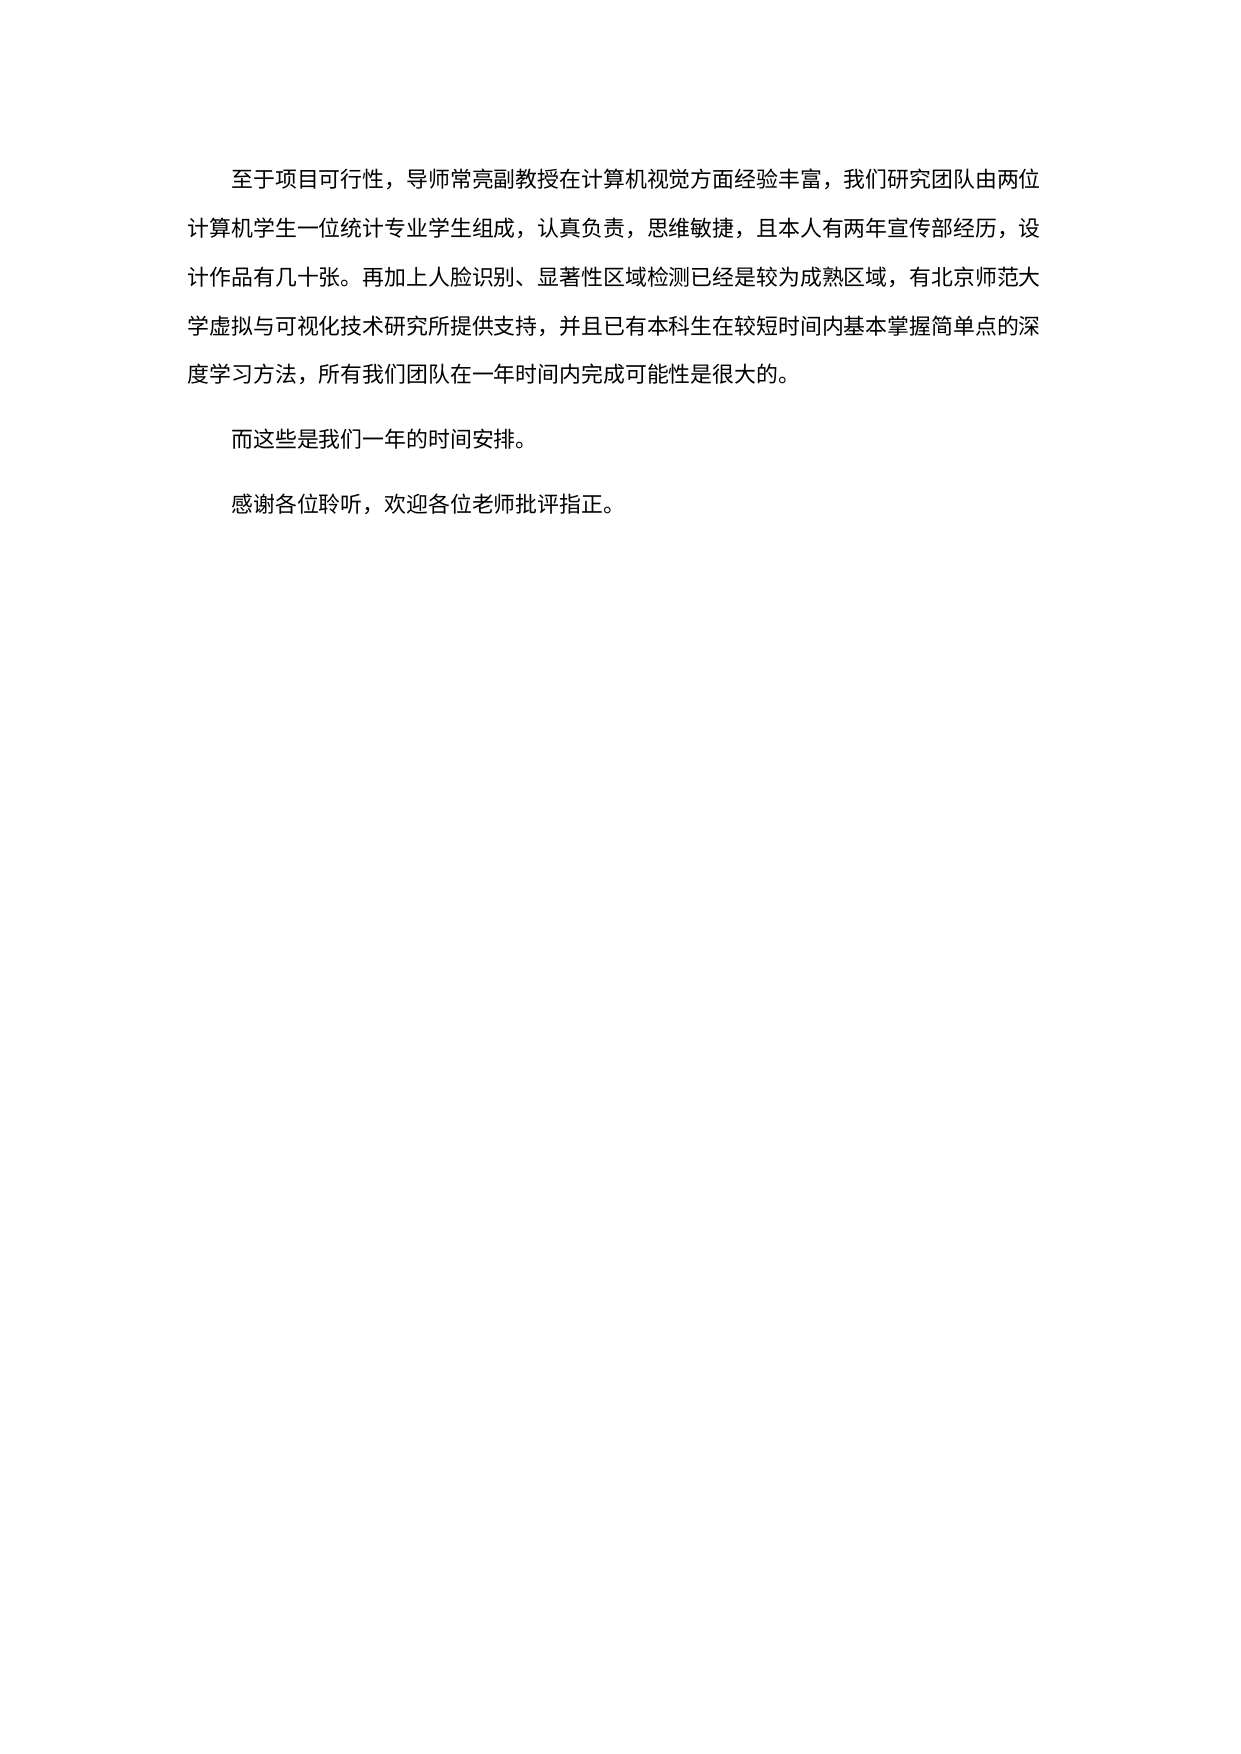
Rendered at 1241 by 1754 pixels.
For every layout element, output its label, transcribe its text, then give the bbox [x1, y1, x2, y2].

text 至于项目可行性，导师常亮副教授在计算机视觉方面经验丰富，我们研究团队由两位计算机学生一位统计专业学生组成，认真负责，思维敏捷，且本人有两年宣传部经历，设计作品有几十张。再加上人脸识别、显著性区域检测已经是较为成熟区域，有北京师范大学虚拟与可视化技术研究所提供支持，并且已有本科生在较短时间内基本掌握简单点的深度学习方法，所有我们团队在一年时间内完成可能性是很大的。 [187, 162, 1053, 389]
text 感谢各位聆听，欢迎各位老师批评指正。 [187, 486, 1053, 519]
text 而这些是我们一年的时间安排。 [187, 422, 1053, 454]
